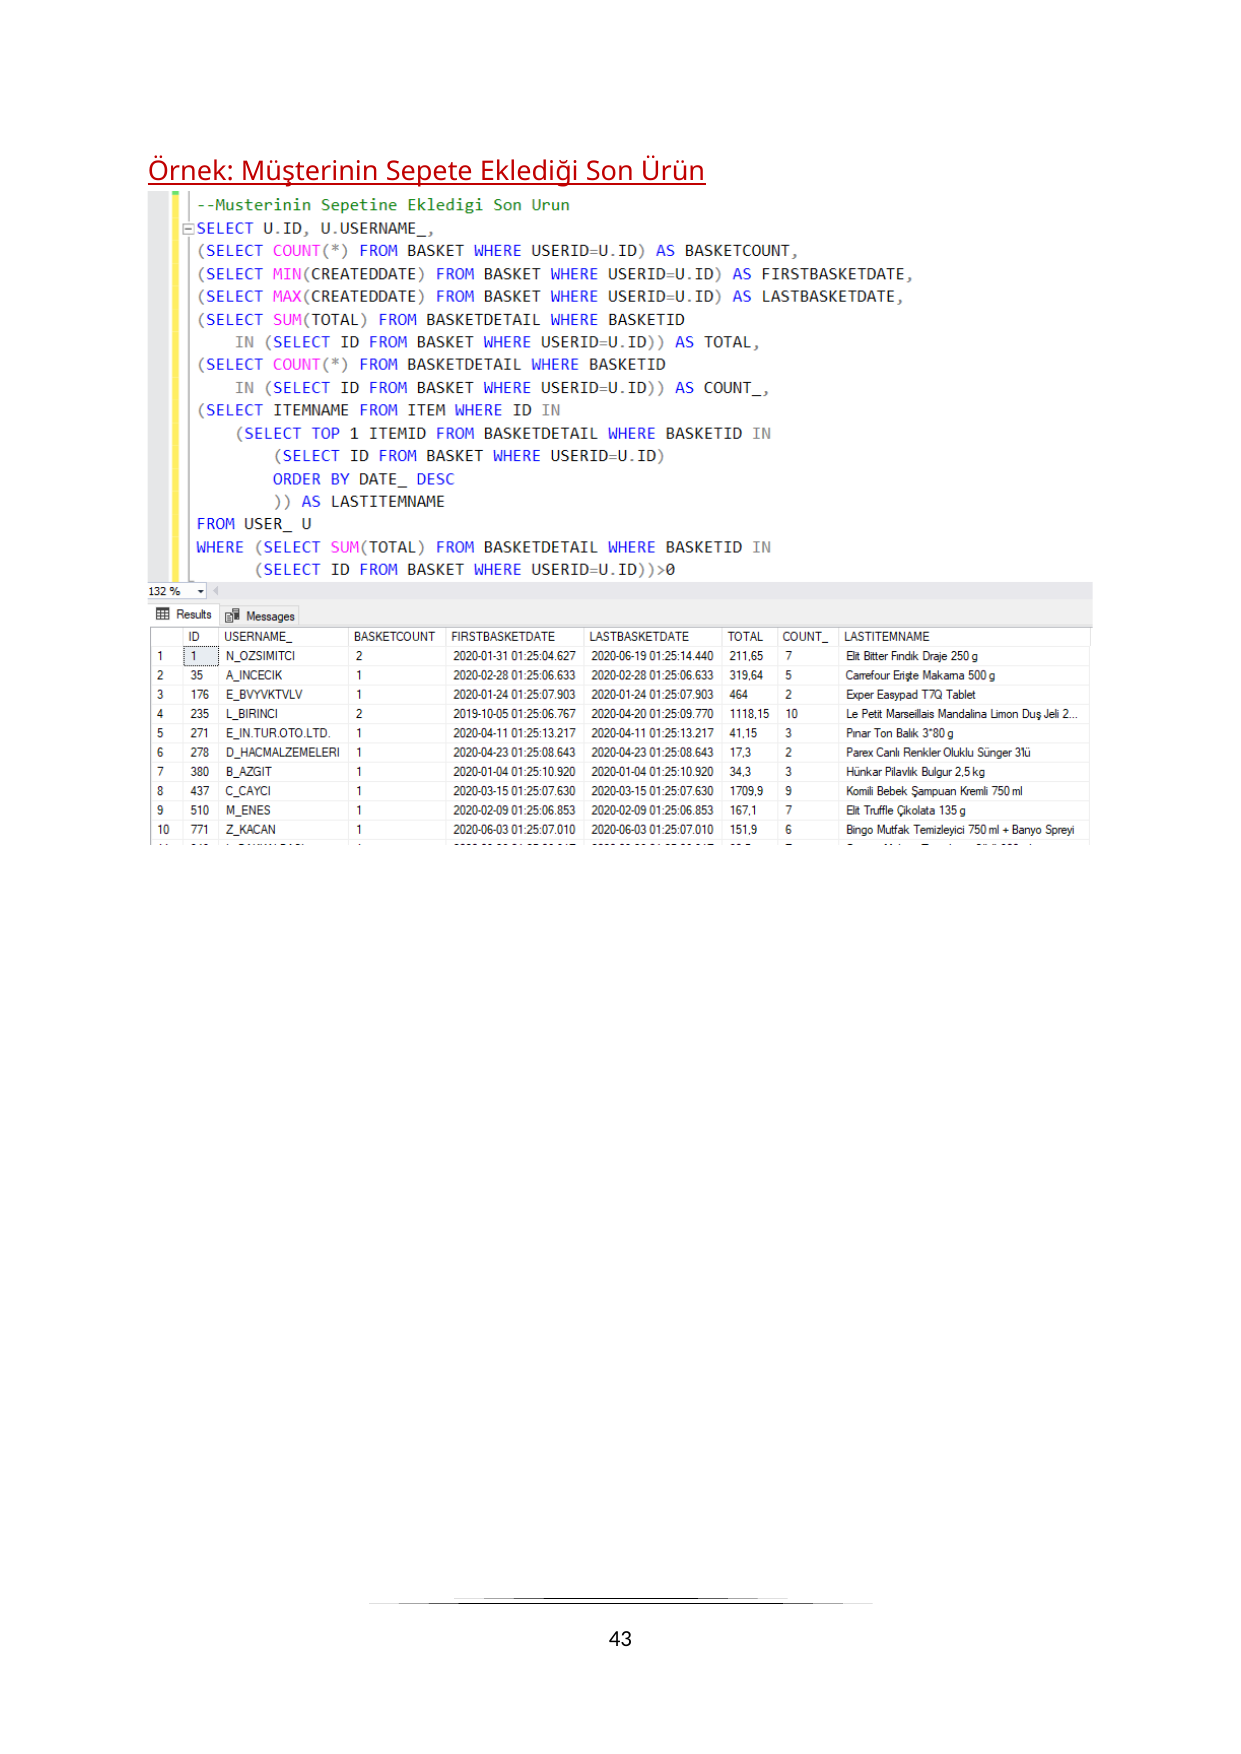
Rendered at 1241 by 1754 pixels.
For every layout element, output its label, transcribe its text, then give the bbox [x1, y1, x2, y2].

picture [147, 191, 1093, 845]
subtitle Örnek: Müşterinin Sepete Eklediği Son Ürün [148, 152, 1093, 189]
